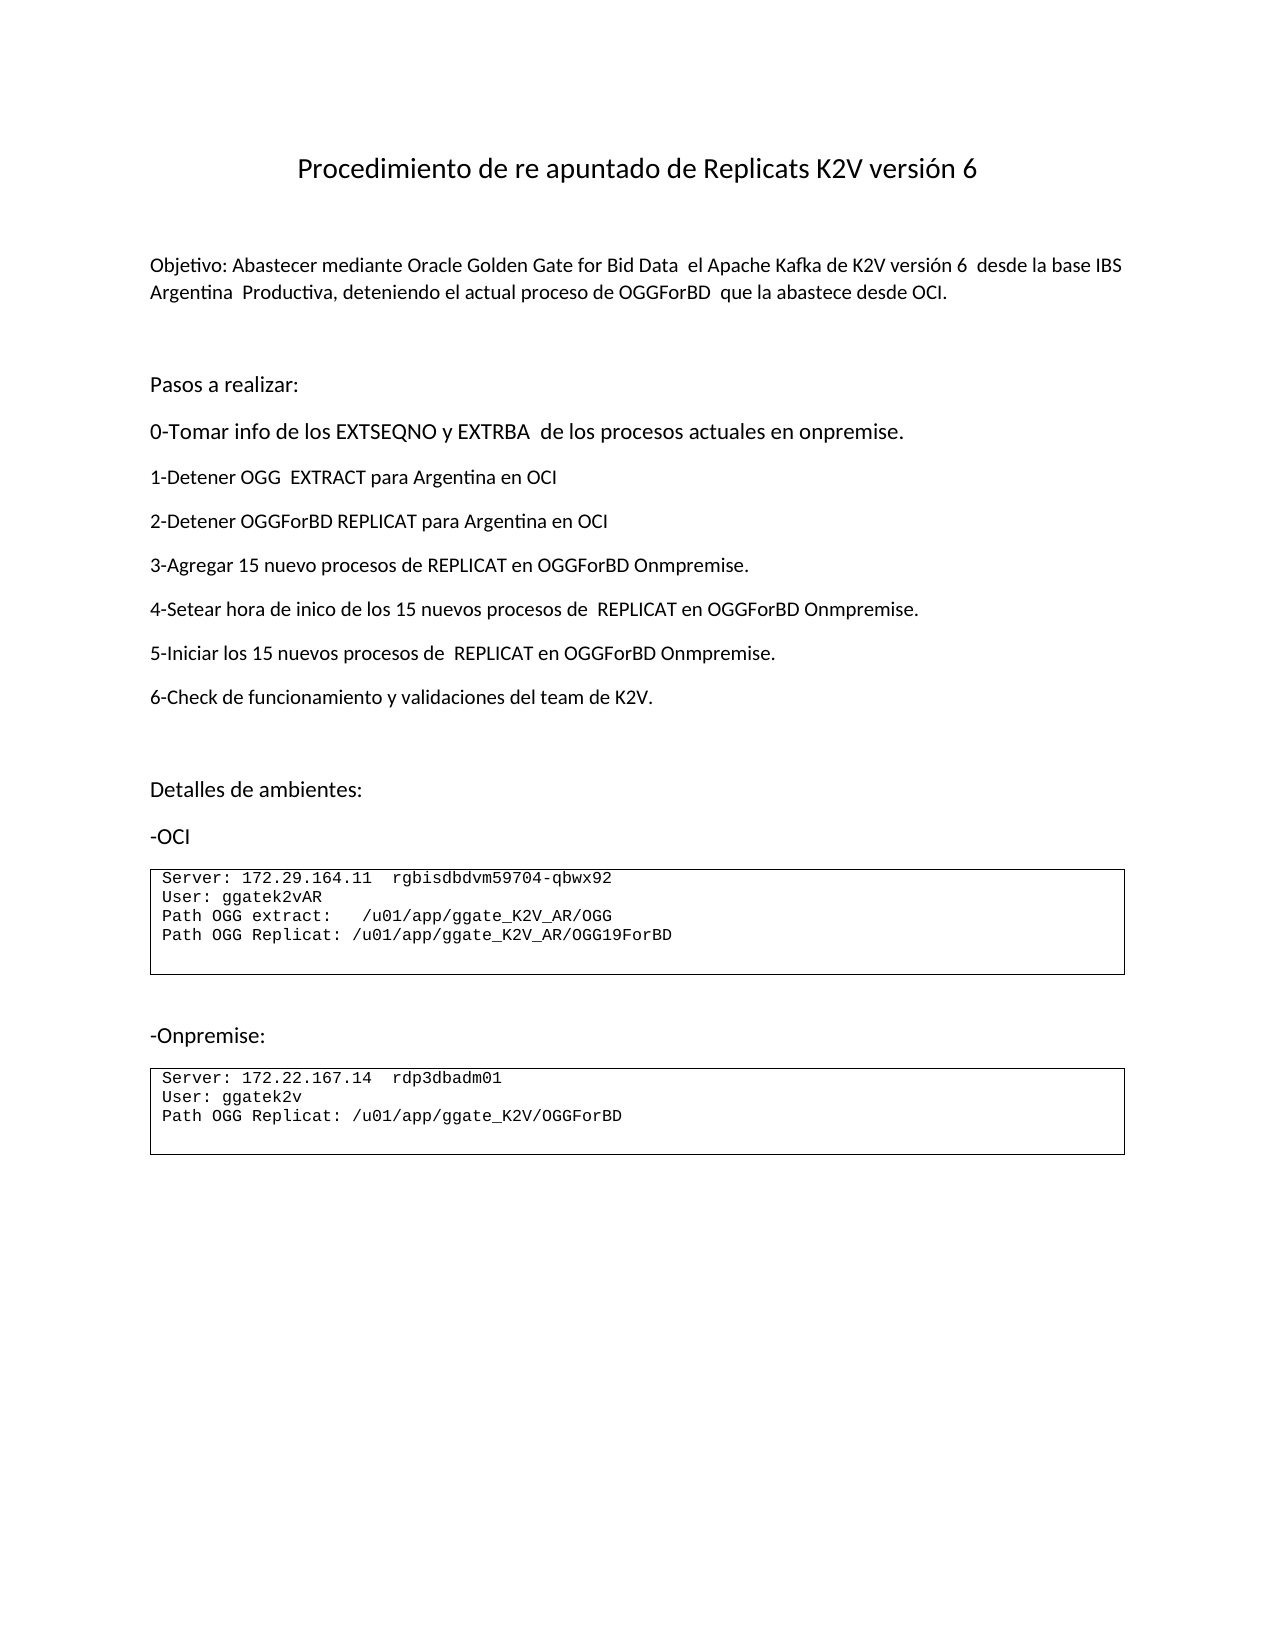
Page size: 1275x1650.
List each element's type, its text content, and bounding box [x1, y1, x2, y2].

text 2-Detener OGGForBD REPLICAT para Argentina en OCI [150, 508, 1125, 533]
text 5-Iniciar los 15 nuevos procesos de REPLICAT en OGGForBD Onmpremise. [150, 640, 1125, 666]
text Procedimiento de re apuntado de Replicats K2V versión 6 [150, 150, 1125, 186]
table_header Server: 172.22.167.14 rdp3dbadm01 User: ggatek2v Path OGG Replicat: /u01/app/ggate_K2V/OGGForBD [151, 1069, 1124, 1154]
text Pasos a realizar: [150, 370, 1125, 398]
text 1-Detener OGG EXTRACT para Argentina en OCI [150, 464, 1125, 489]
text -OCI [150, 822, 1125, 850]
text 6-Check de funcionamiento y validaciones del team de K2V. [150, 684, 1125, 710]
text 4-Setear hora de inico de los 15 nuevos procesos de REPLICAT en OGGForBD Onmpremise. [150, 596, 1125, 622]
text 3-Agregar 15 nuevo procesos de REPLICAT en OGGForBD Onmpremise. [150, 552, 1125, 578]
text Detalles de ambientes: [150, 775, 1125, 803]
text -Onpremise: [150, 1021, 1125, 1049]
table_header Server: 172.29.164.11 rgbisdbdvm59704-qbwx92 User: ggatek2vAR Path OGG extract: /u01/app/ggate_K2V_AR/OGG Path OGG Replicat: /u01/app/ggate_K2V_AR/OGG19ForBD [151, 870, 1124, 973]
text 0-Tomar info de los EXTSEQNO y EXTRBA de los procesos actuales en onpremise. [150, 417, 1125, 445]
text Objetivo: Abastecer mediante Oracle Golden Gate for Bid Data el Apache Kafka de K2V versión 6 desde la base IBS Argentina Productiva, deteniendo el actual proceso de OGGForBD que la abastece desde OCI. [150, 252, 1125, 305]
